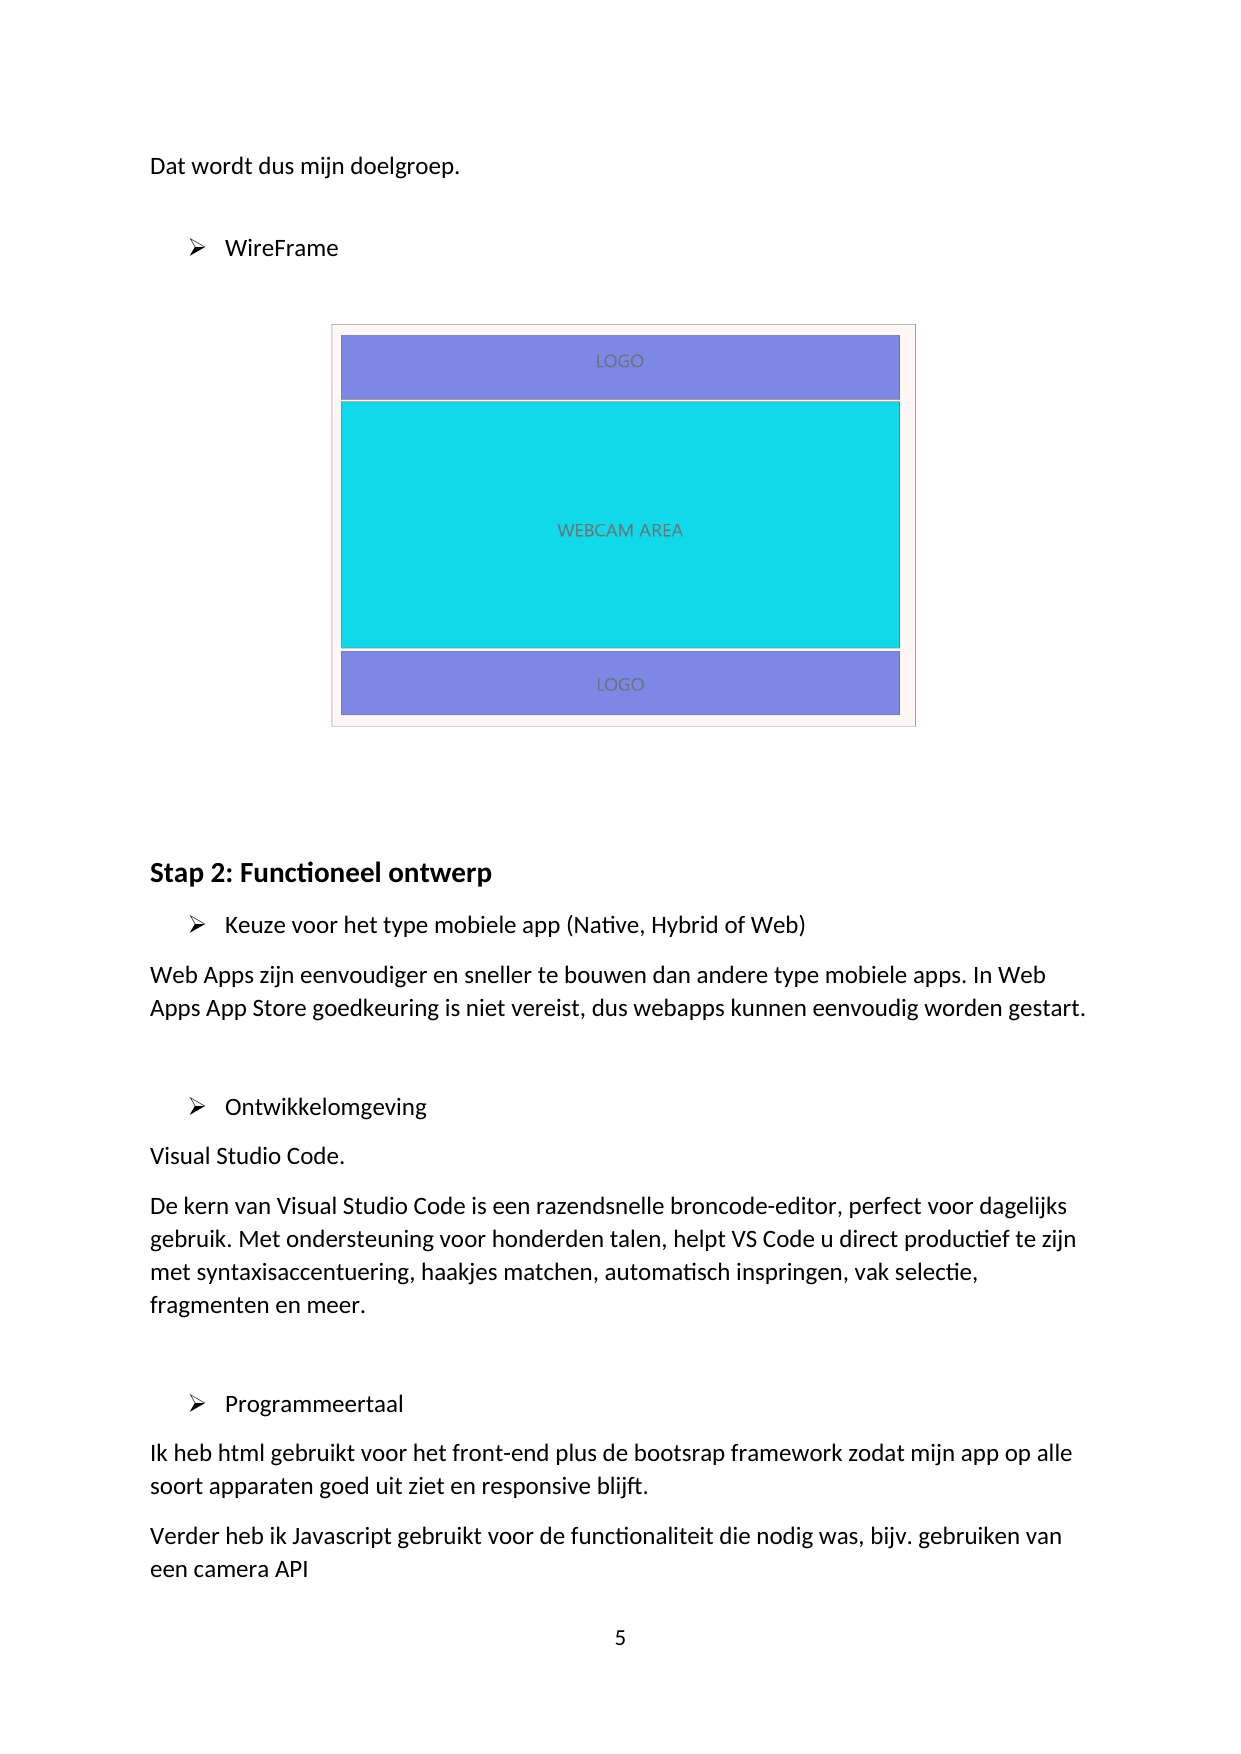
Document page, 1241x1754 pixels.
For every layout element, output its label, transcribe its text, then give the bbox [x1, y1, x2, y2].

list Keuze voor het type mobiele app (Native, Hybrid of Web) [187, 909, 1090, 940]
text Web Apps zijn eenvoudiger en sneller te bouwen dan andere type mobiele apps. In Web Apps App Store goedkeuring is niet vereist, dus webapps kunnen eenvoudig worden gestart. [150, 959, 1090, 1022]
text De kern van Visual Studio Code is een razendsnelle broncode-editor, perfect voor dagelijks gebruik. Met ondersteuning voor honderden talen, helpt VS Code u direct productief te zijn met syntaxisaccentuering, haakjes matchen, automatisch inspringen, vak selectie, fragmenten en meer. [150, 1190, 1090, 1319]
list Ontwikkelomgeving [187, 1091, 1090, 1121]
text Dat wordt dus mijn doelgroep. [150, 150, 1090, 181]
text Ik heb html gebruikt voor het front-end plus de bootsrap framework zodat mijn app op alle soort apparaten goed uit ziet en responsive blijft. [150, 1437, 1090, 1501]
list WireFrame [187, 232, 1090, 263]
text Visual Studio Code. [150, 1140, 1090, 1171]
text Stap 2: Functioneel ontwerp [150, 854, 1090, 890]
list Programmeertaal [187, 1388, 1090, 1418]
picture [178, 280, 1062, 777]
text Verder heb ik Javascript gebruikt voor de functionaliteit die nodig was, bijv. gebruiken van een camera API [150, 1520, 1090, 1583]
